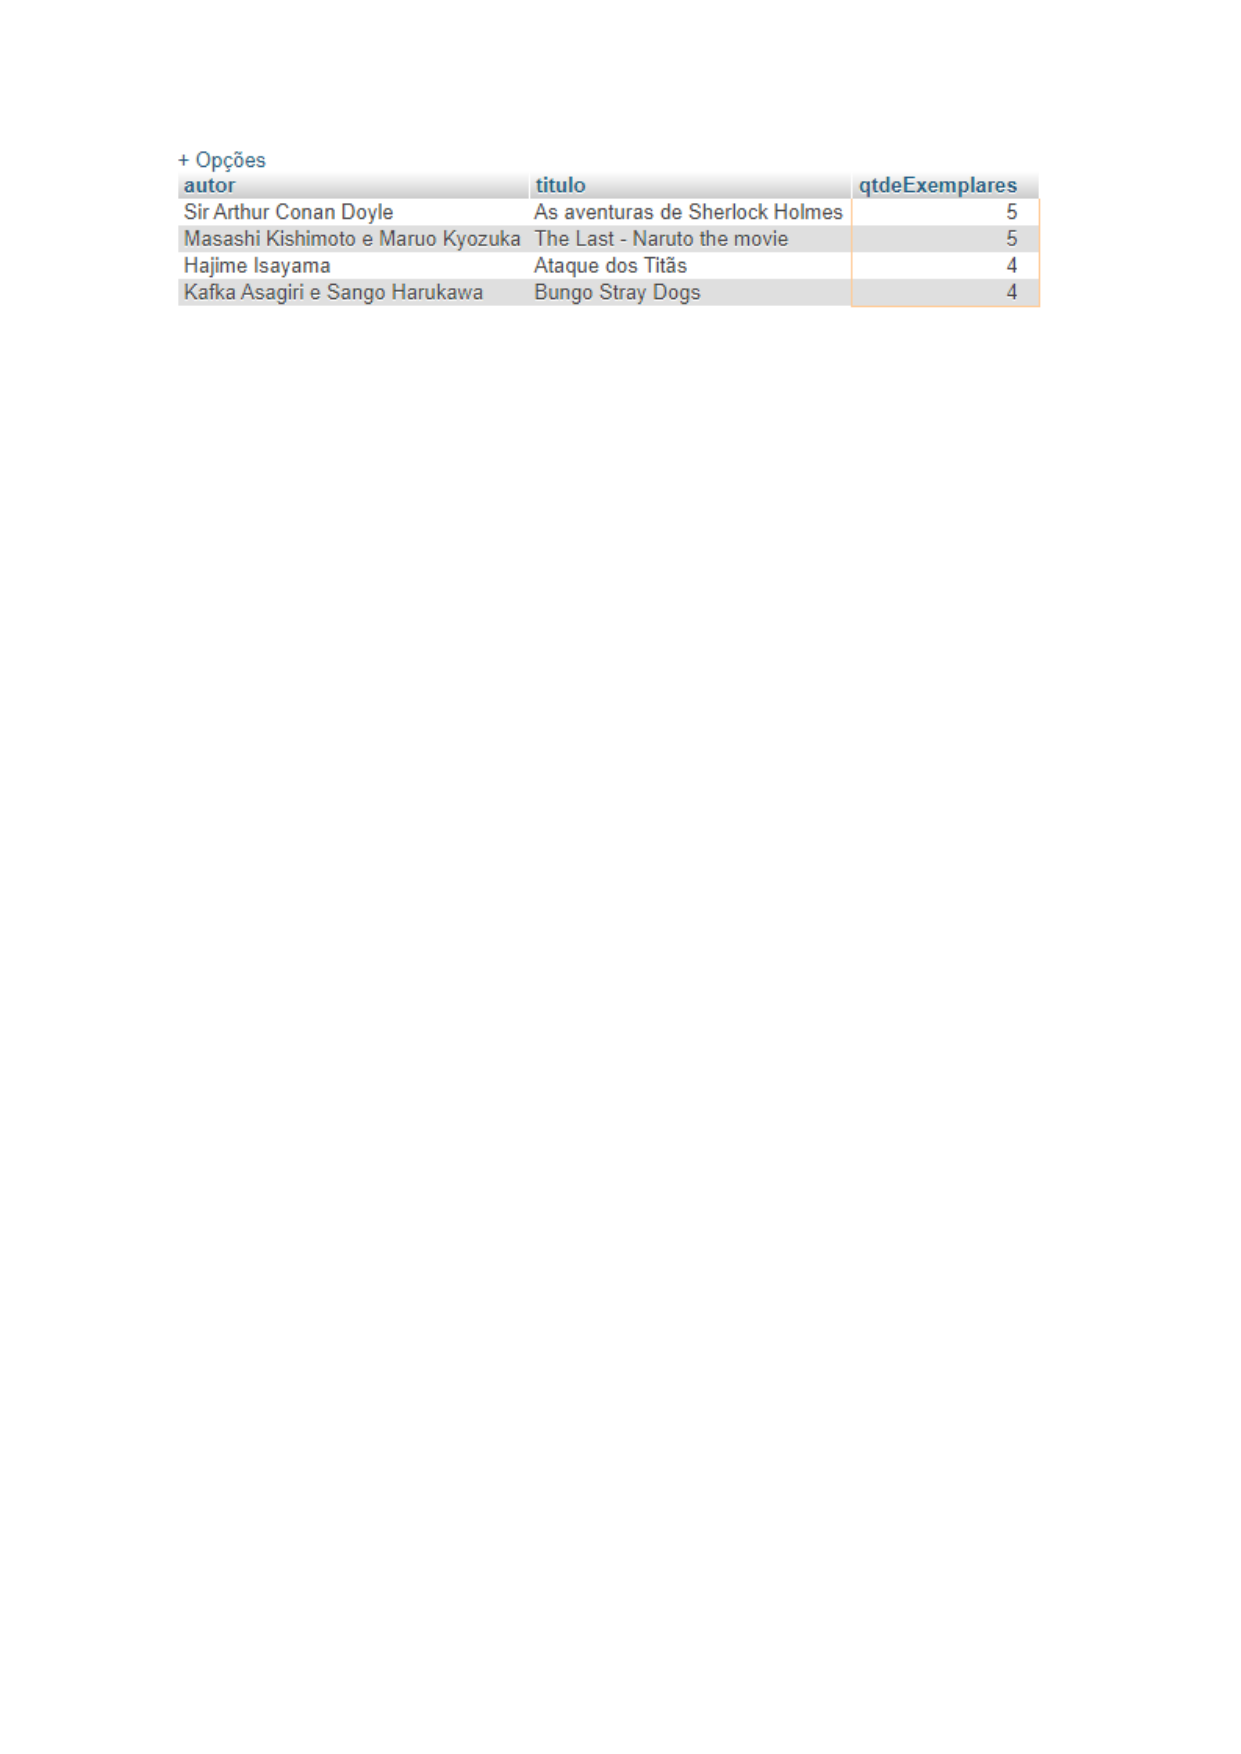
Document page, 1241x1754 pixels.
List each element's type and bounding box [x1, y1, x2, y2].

picture [177, 147, 1063, 328]
